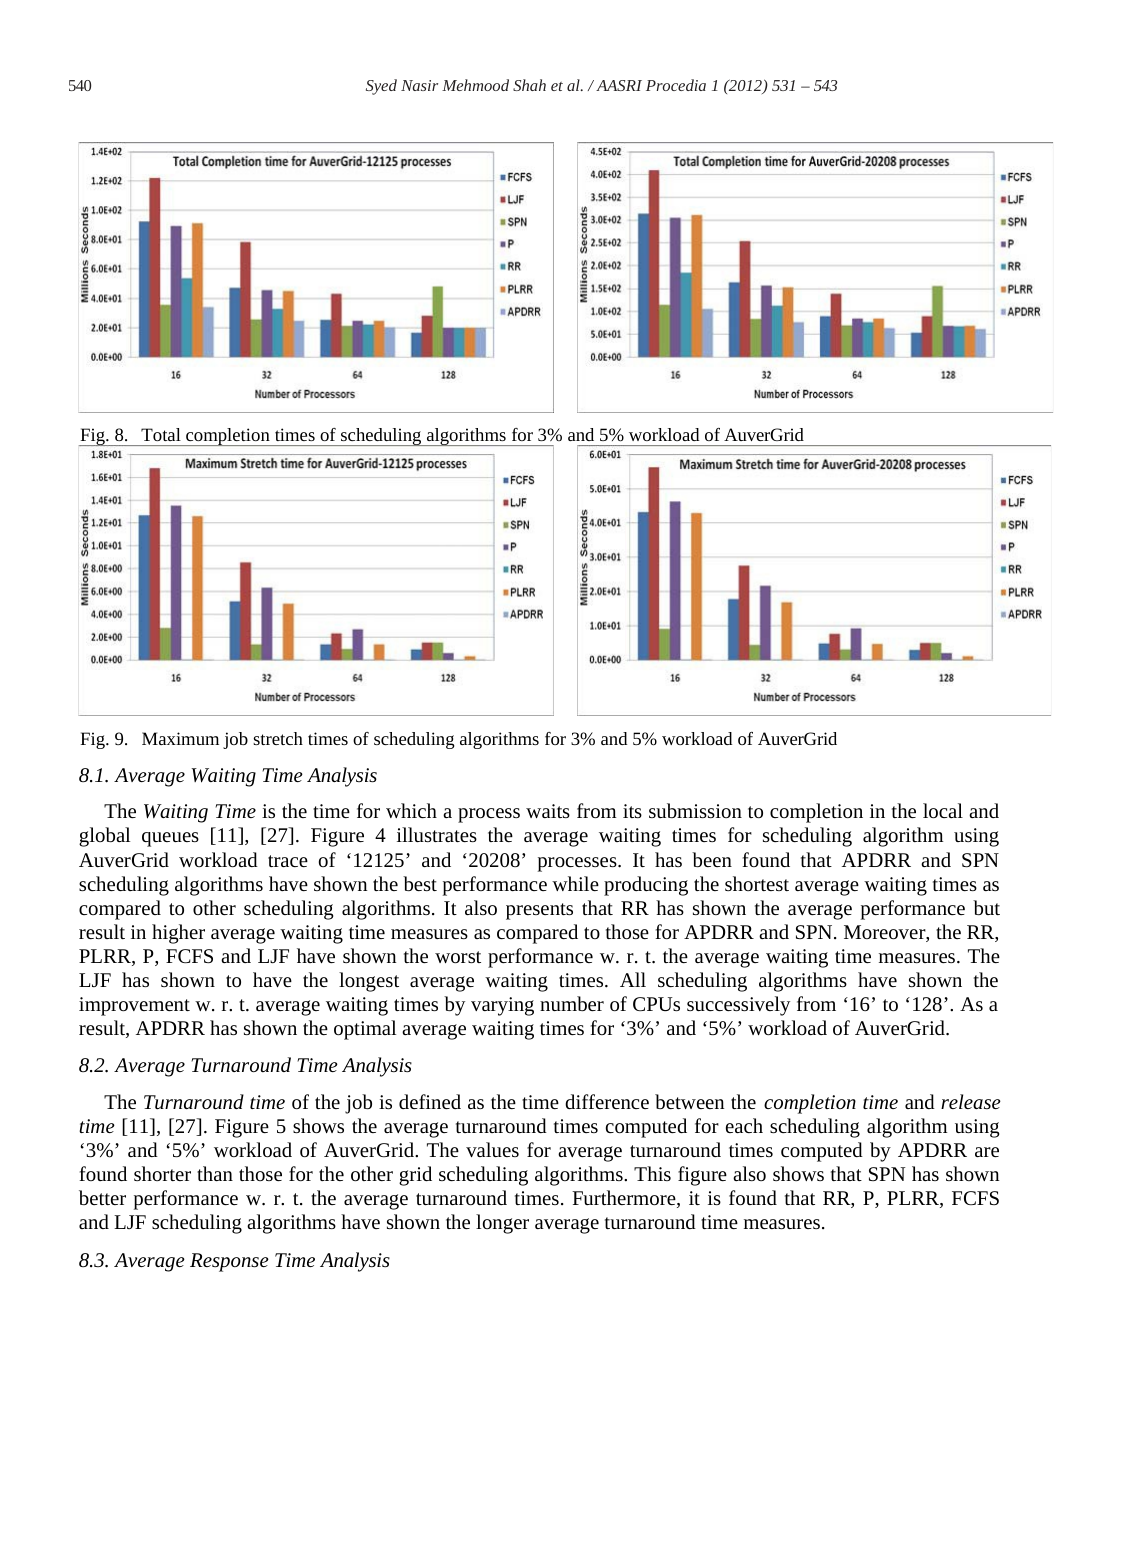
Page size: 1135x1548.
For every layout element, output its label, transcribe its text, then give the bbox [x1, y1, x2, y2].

text Fig. 9. Maximum job stretch times of scheduling algorithms for 3% and 5% workload of AuverGrid [80, 727, 1074, 749]
picture [78, 445, 554, 716]
text The Waiting Time is the time for which a process waits from its submission to completion in the local and global queues [11], [27]. Figure 4 illustrates the average waiting times for scheduling algorithm using AuverGrid workload trace of ‘12125’ and ‘20208’ processes. It has been found that APDRR and SPN scheduling algorithms have shown the best performance while producing the shortest average waiting times as compared to other scheduling algorithms. It also presents that RR has shown the average performance but result in higher average waiting time measures as compared to those for APDRR and SPN. Moreover, the RR, PLRR, P, FCFS and LJF have shown the worst performance w. r. t. the average waiting time measures. The LJF has shown to have the longest average waiting times. All scheduling algorithms have shown the improvement w. r. t. average waiting times by varying number of CPUs successively from ‘16’ to ‘128’. As a result, APDRR has shown the optimal average waiting times for ‘3%’ and ‘5%’ workload of AuverGrid. [79, 799, 1001, 1040]
text The Turnaround time of the job is defined as the time difference between the completion time and release time [11], [27]. Figure 5 shows the average turnaround times computed for each scheduling algorithm using ‘3%’ and ‘5%’ workload of AuverGrid. The values for average turnaround times computed by APDRR are found shorter than those for the other grid scheduling algorithms. This figure also shows that SPN has shown better performance w. r. t. the average turnaround times. Furthermore, it is found that RR, P, PLRR, FCFS and LJF scheduling algorithms have shown the longer average turnaround time measures. [79, 1090, 1001, 1234]
picture [577, 142, 1054, 413]
picture [577, 445, 1052, 716]
text Fig. 8. Total completion times of scheduling algorithms for 3% and 5% workload of AuverGrid [80, 424, 1074, 445]
list Average Response Time Analysis [79, 1248, 1074, 1272]
list Average Waiting Time Analysis [79, 763, 1074, 787]
picture [78, 142, 554, 413]
list Average Turnaround Time Analysis [79, 1053, 1074, 1077]
